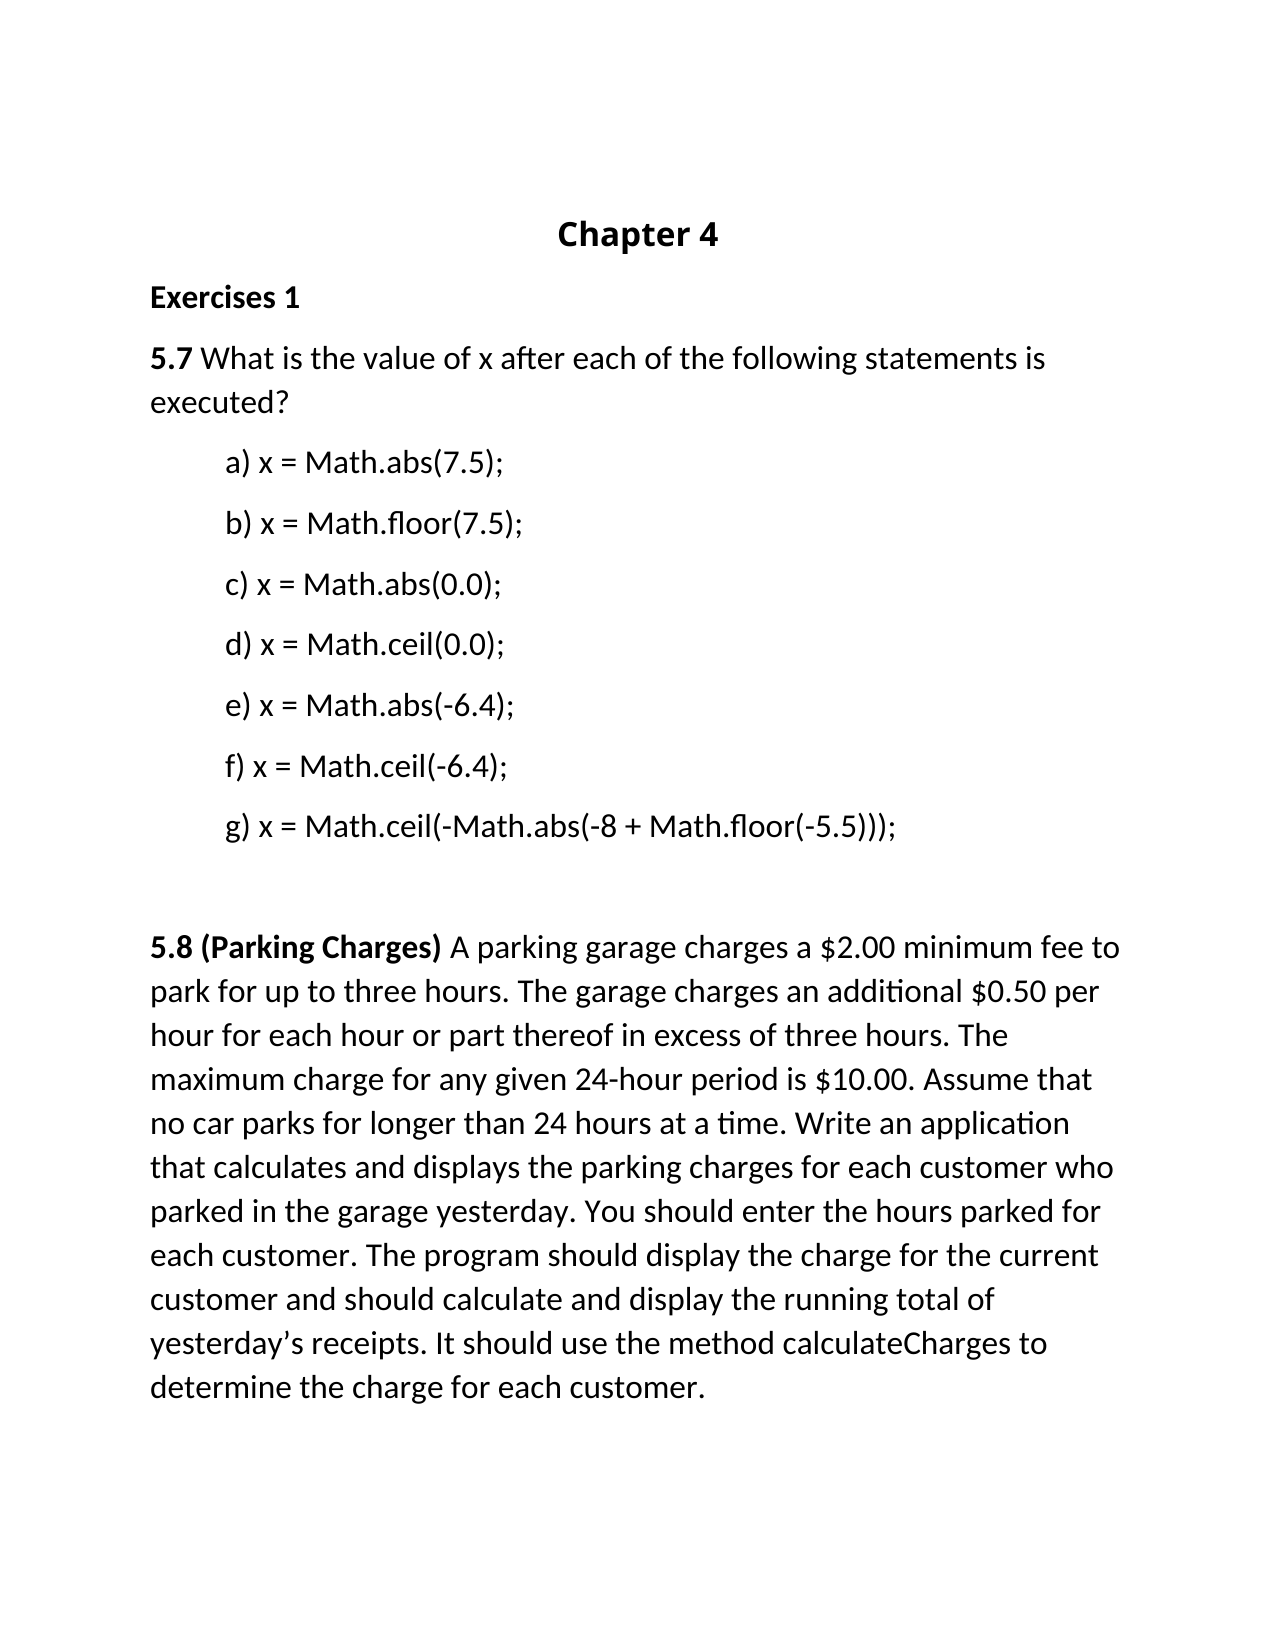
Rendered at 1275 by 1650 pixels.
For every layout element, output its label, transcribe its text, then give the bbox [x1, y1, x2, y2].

text Exercises 1 [150, 276, 1125, 317]
text g) x = Math.ceil(-Math.abs(-8 + Math.floor(-5.5))); [225, 805, 1125, 846]
text Chapter 4 [150, 211, 1125, 256]
text c) x = Math.abs(0.0); [225, 563, 1125, 603]
text f) x = Math.ceil(-6.4); [225, 744, 1125, 785]
text b) x = Math.floor(7.5); [225, 502, 1125, 543]
text d) x = Math.ceil(0.0); [225, 623, 1125, 664]
text 5.7 What is the value of x after each of the following statements is executed? [150, 337, 1125, 422]
text 5.8 (Parking Charges) A parking garage charges a $2.00 minimum fee to park for up to three hours. The garage charges an additional $0.50 per hour for each hour or part thereof in excess of three hours. The maximum charge for any given 24-hour period is $10.00. Assume that no car parks for longer than 24 hours at a time. Write an application that calculates and displays the parking charges for each customer who parked in the garage yesterday. You should enter the hours parked for each customer. The program should display the charge for the current customer and should calculate and display the running total of yesterday’s receipts. It should use the method calculateCharges to determine the charge for each customer. [150, 926, 1125, 1407]
text e) x = Math.abs(-6.4); [225, 684, 1125, 725]
text a) x = Math.abs(7.5); [225, 441, 1125, 482]
